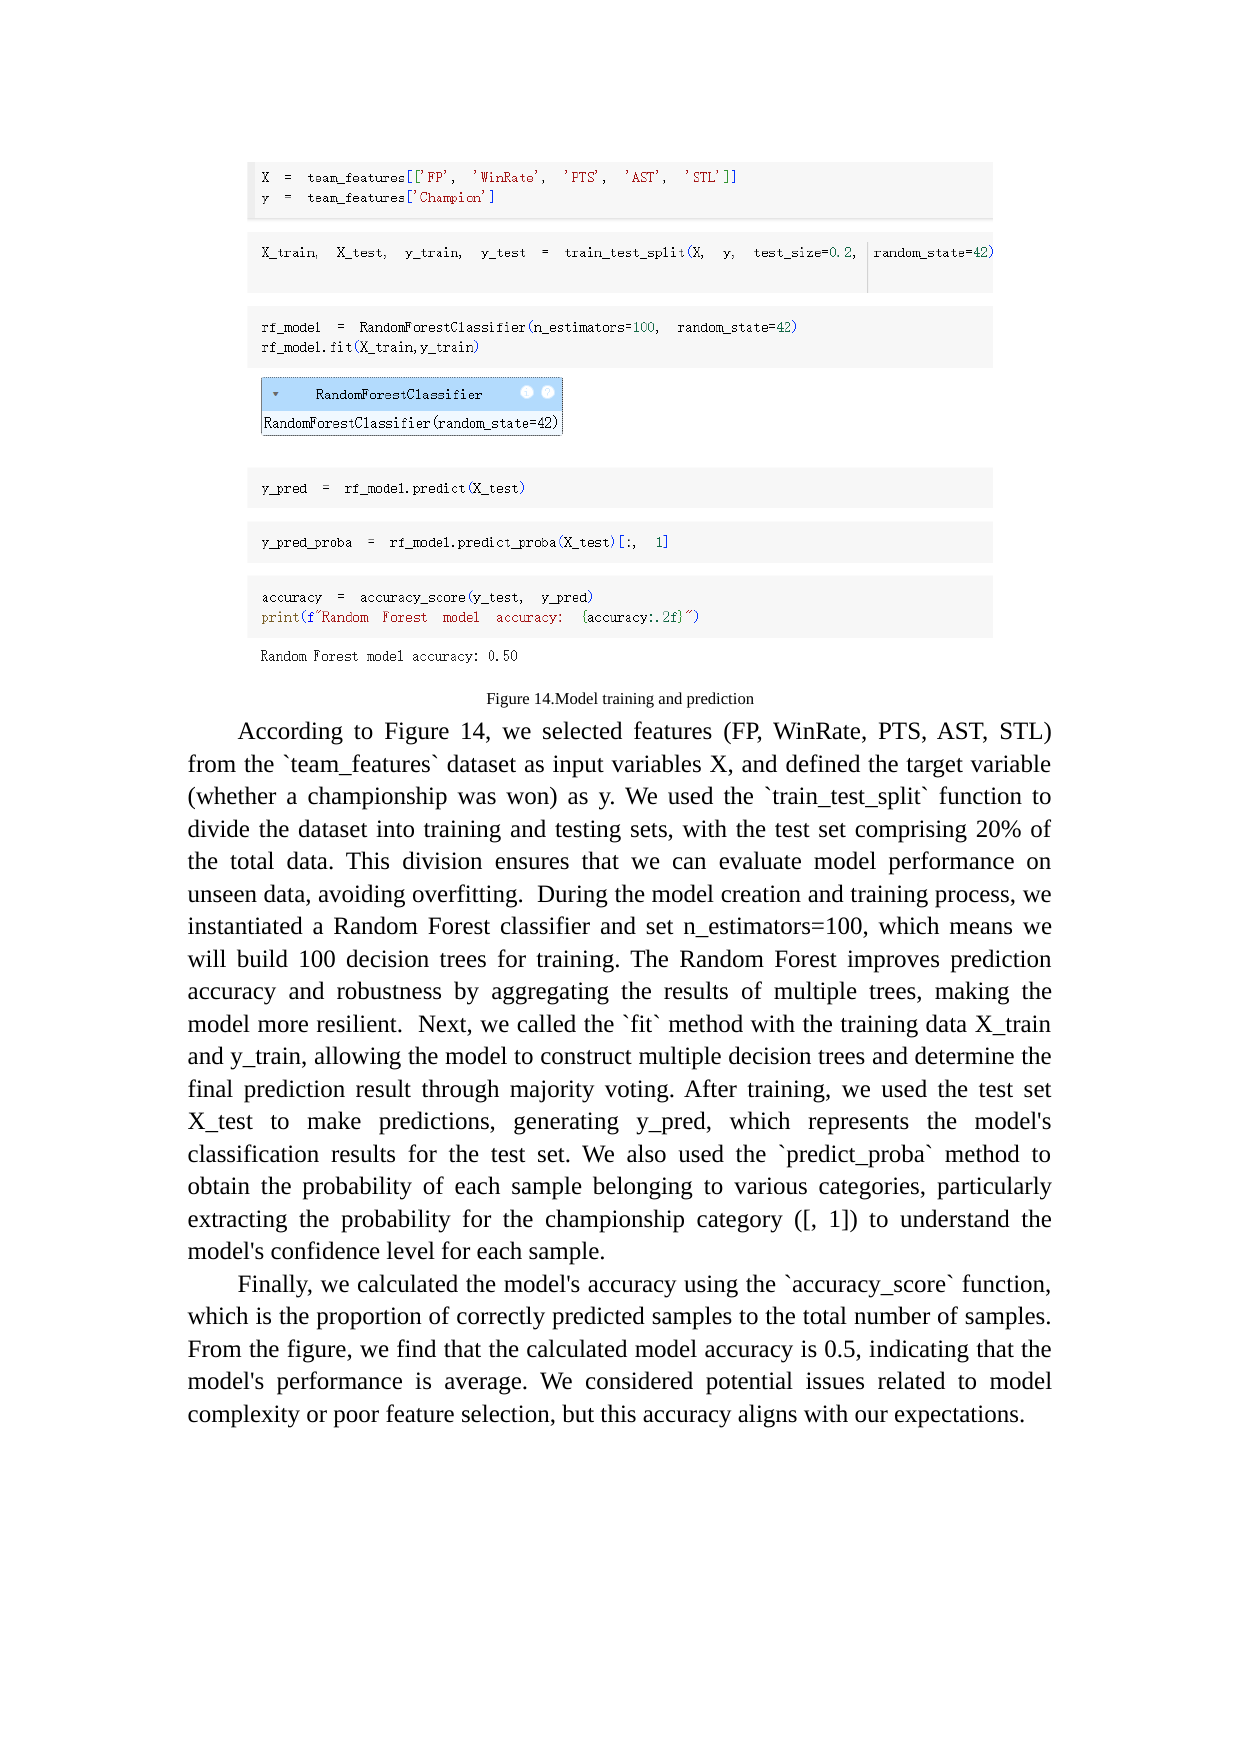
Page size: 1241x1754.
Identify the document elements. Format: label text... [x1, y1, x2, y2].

list Finally, we calculated the model's accuracy using the `accuracy_score` function, which is the proportion of correctly predicted samples to the total number of samples. From the figure, we find that the calculated model accuracy is 0.5, indicating that the model's performance is average. We considered potential issues related to model complexity or poor feature selection, but this accuracy aligns with our expectations. [187, 1267, 1053, 1429]
list According to Figure 14, we selected features (FP, WinRate, PTS, AST, STL) from the `team_features` dataset as input variables X, and defined the target variable (whether a championship was won) as y. We used the `train_test_split` function to divide the dataset into training and testing sets, with the test set comprising 20% of the total data. This division ensures that we can evaluate model performance on unseen data, avoiding overfitting. During the model creation and training process, we instantiated a Random Forest classifier and set n_estimators=100, which means we will build 100 decision trees for training. The Random Forest improves prediction accuracy and robustness by aggregating the results of multiple trees, making the model more resilient. Next, we called the `fit` method with the training data X_train and y_train, allowing the model to construct multiple decision trees and determine the final prediction result through majority voting. After training, we used the test set X_test to make predictions, generating y_pred, which represents the model's classification results for the test set. We also used the `predict_proba` method to obtain the probability of each sample belonging to various categories, particularly extracting the probability for the championship category ([, 1]) to understand the model's confidence level for each sample. [187, 714, 1053, 1267]
picture [247, 162, 993, 666]
list Figure 14.Model training and prediction [187, 682, 1053, 714]
